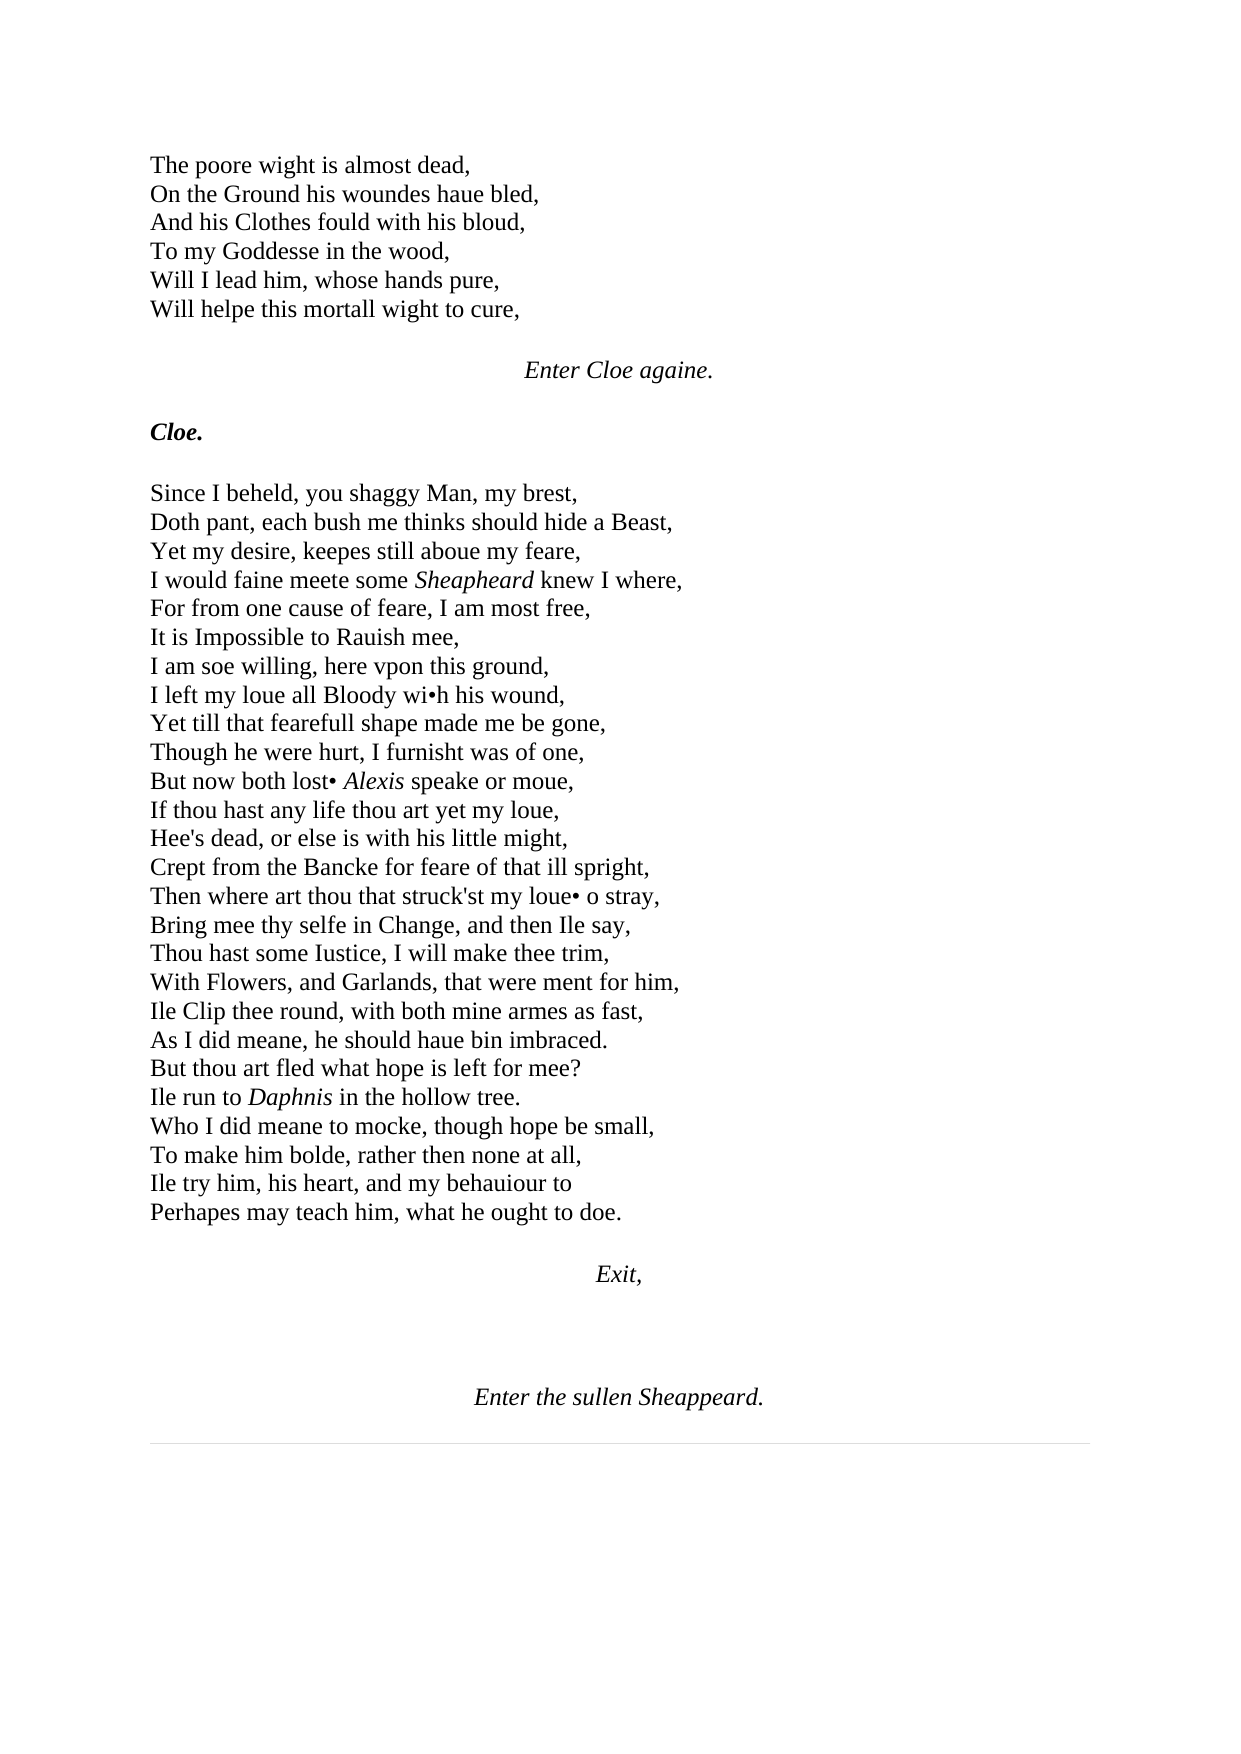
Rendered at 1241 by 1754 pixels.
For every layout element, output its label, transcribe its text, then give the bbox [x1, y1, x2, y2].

text Cloe. [150, 417, 1090, 446]
text Enter the sullen Sheappeard. [150, 1382, 1090, 1411]
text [150, 150, 1090, 322]
text Since I beheld, you shaggy Man, my brest, Doth pant, each bush me thinks should hide a Beast, Yet my desire, keepes still aboue my feare, I would faine meete some Sheapheard knew I where, For from one cause of feare, I am most free, It is Impossible to Rauish mee, I am soe willing, here vpon this ground, I left my loue all Bloody wi•h his wound, Yet till that fearefull shape made me be gone, Though he were hurt, I furnisht was of one, But now both lost• Alexis speake or moue, If thou hast any life thou art yet my loue, Hee's dead, or else is with his little might, Crept from the Bancke for feare of that ill spright, Then where art thou that struck'st my loue• o stray, Bring mee thy selfe in Change, and then Ile say, Thou hast some Iustice, I will make thee trim, With Flowers, and Garlands, that were ment for him, Ile Clip thee round, with both mine armes as fast, As I did meane, he should haue bin imbraced. But thou art fled what hope is left for mee? Ile run to Daphnis in the hollow tree. Who I did meane to mocke, though hope be small, To make him bolde, rather then none at all, Ile try him, his heart, and my behauiour to Perhapes may teach him, what he ought to doe. [150, 478, 1090, 1226]
text Enter Cloe againe. [150, 355, 1090, 384]
text Exit, [150, 1259, 1090, 1287]
